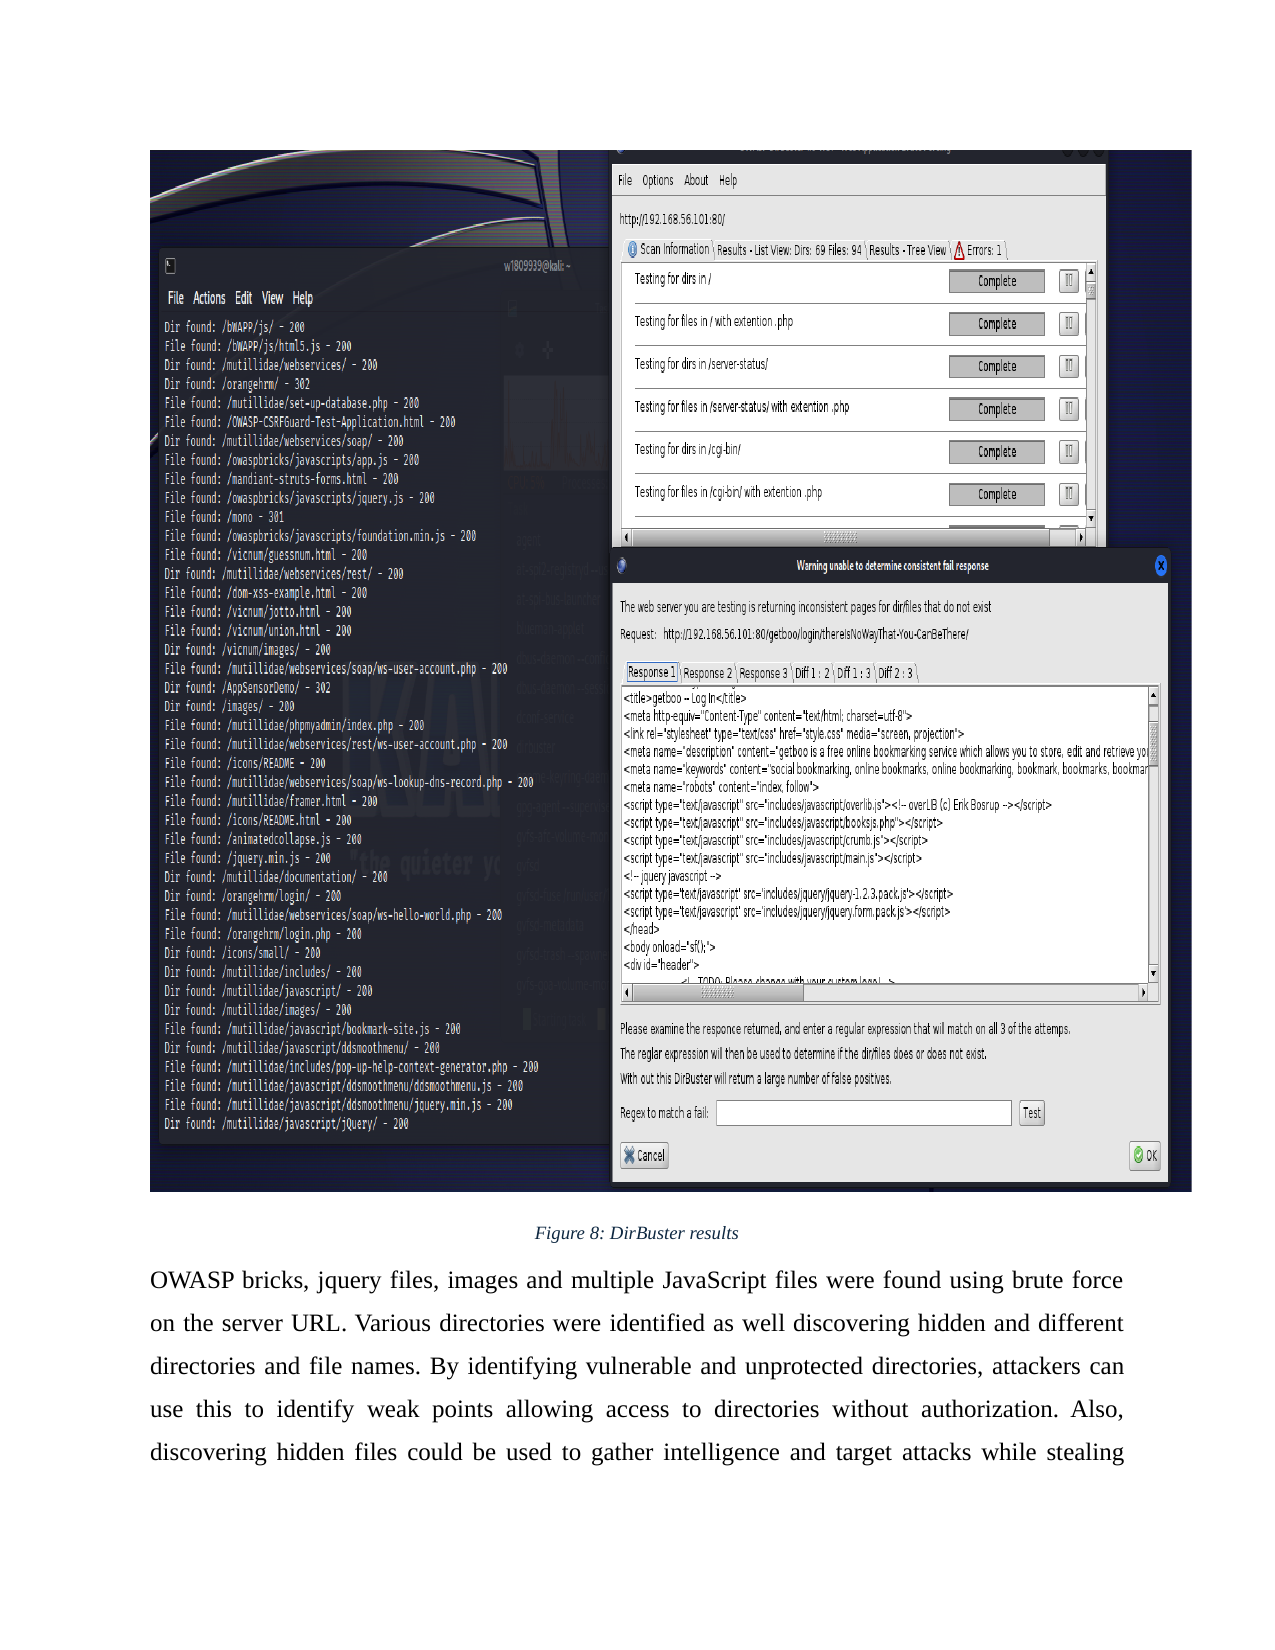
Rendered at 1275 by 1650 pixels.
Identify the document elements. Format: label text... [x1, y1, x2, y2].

picture [150, 150, 1192, 1192]
text Figure 8: DirBuster results [150, 1222, 1125, 1244]
